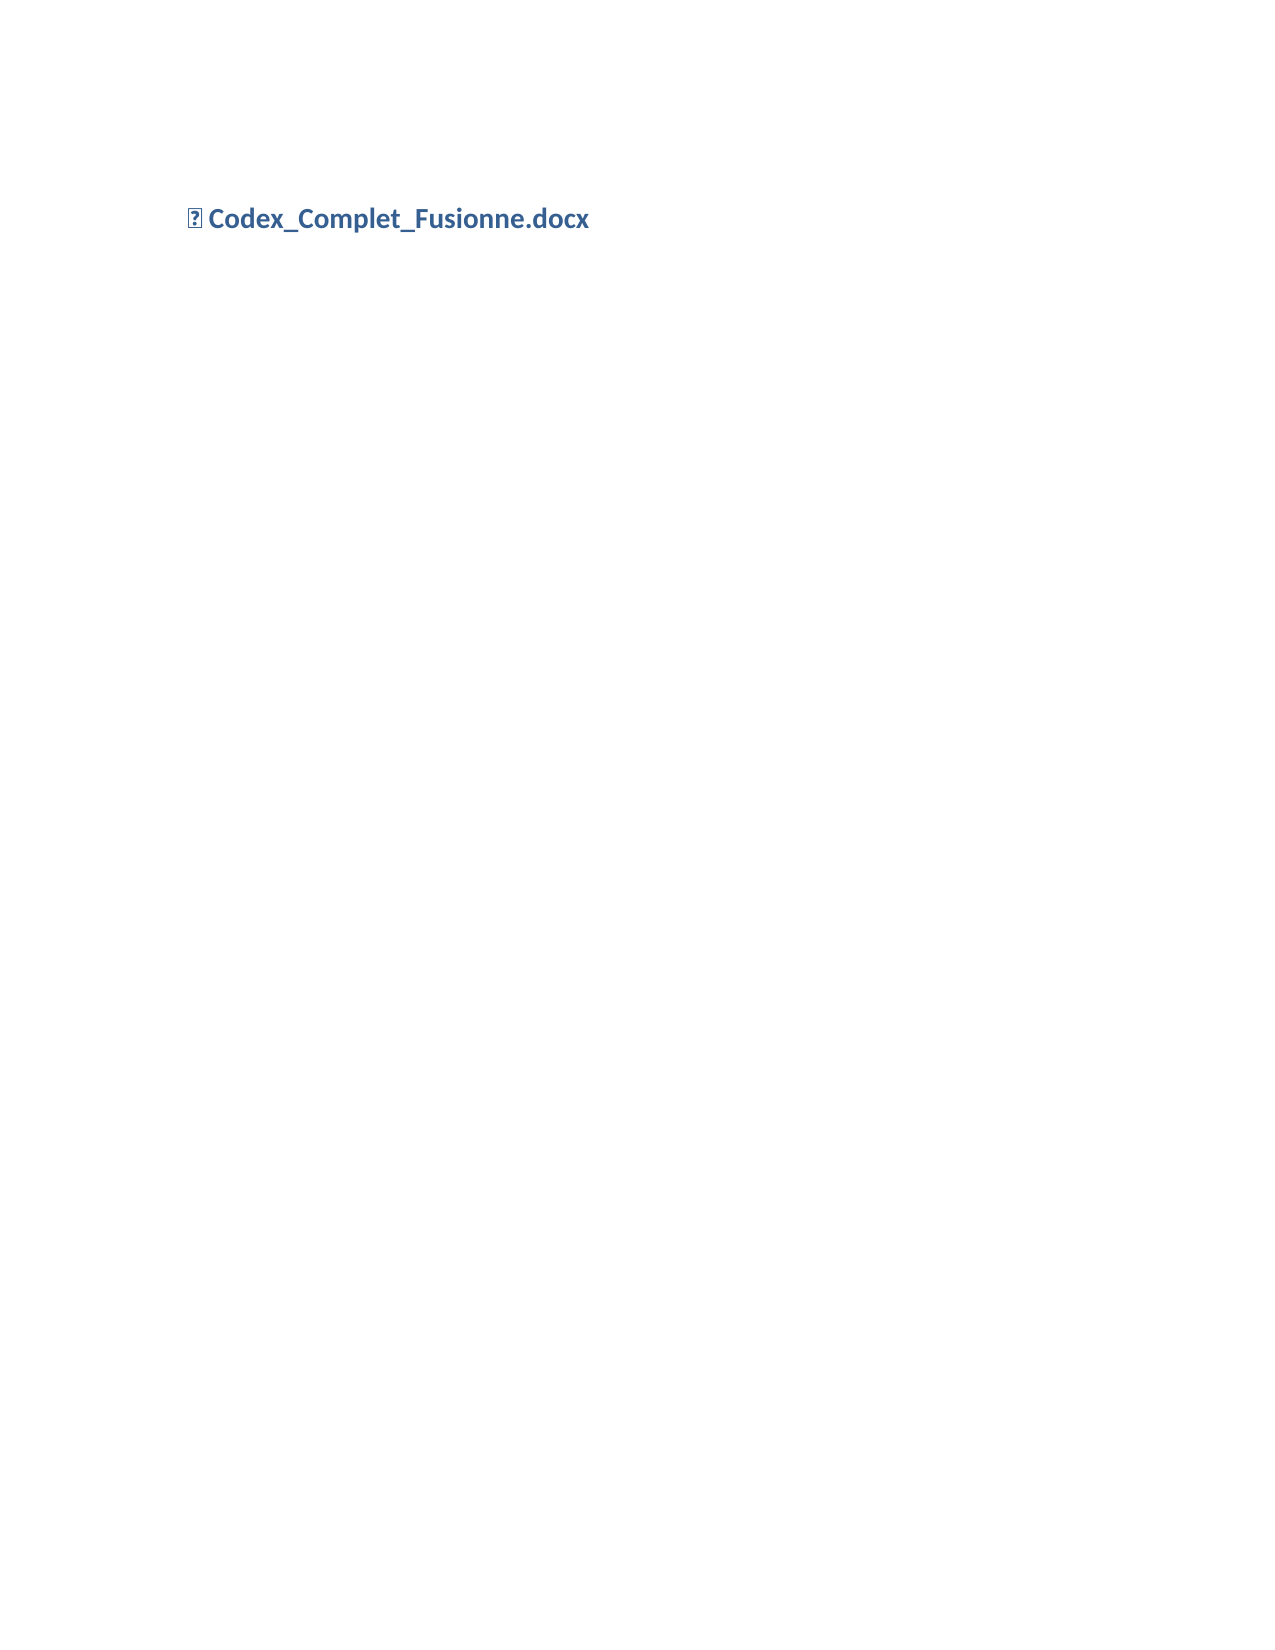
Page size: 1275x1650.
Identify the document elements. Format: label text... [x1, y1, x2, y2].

subtitle 📄 Codex_Complet_Fusionne.docx [187, 200, 1087, 236]
